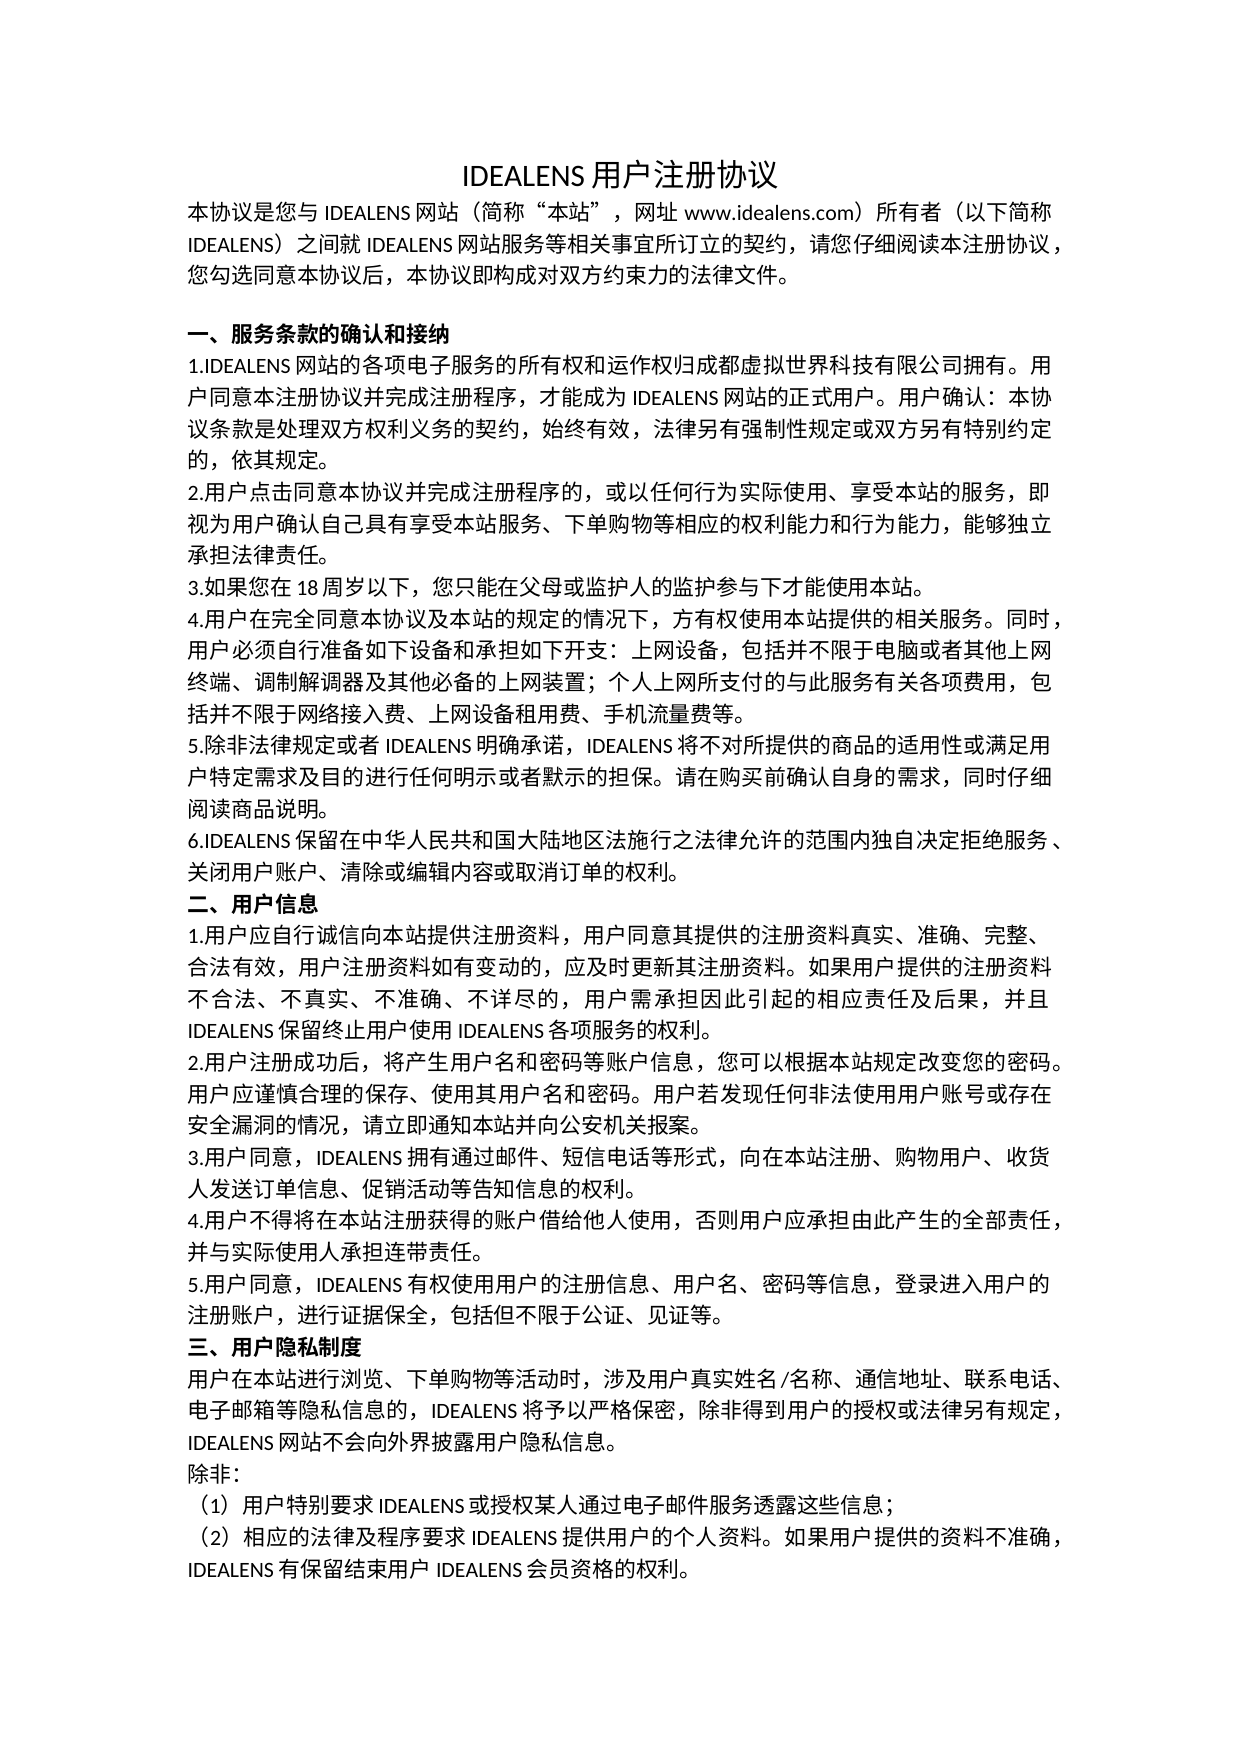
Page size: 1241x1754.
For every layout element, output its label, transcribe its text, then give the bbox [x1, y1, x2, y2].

text 本协议是您与IDEALENS网站（简称“本站”，网址www.idealens.com）所有者（以下简称IDEALENS）之间就IDEALENS网站服务等相关事宜所订立的契约，请您仔细阅读本注册协议，您勾选同意本协议后，本协议即构成对双方约束力的法律文件。 [187, 195, 1053, 290]
text 4.用户在完全同意本协议及本站的规定的情况下，方有权使用本站提供的相关服务。同时，用户必须自行准备如下设备和承担如下开支：上网设备，包括并不限于电脑或者其他上网终端、调制解调器及其他必备的上网装置；个人上网所支付的与此服务有关各项费用，包括并不限于网络接入费、上网设备租用费、手机流量费等。 [187, 602, 1053, 728]
text 三、用户隐私制度 [187, 1330, 1053, 1362]
text 1.用户应自行诚信向本站提供注册资料，用户同意其提供的注册资料真实、准确、完整、合法有效，用户注册资料如有变动的，应及时更新其注册资料。如果用户提供的注册资料不合法、不真实、不准确、不详尽的，用户需承担因此引起的相应责任及后果，并且IDEALENS保留终止用户使用IDEALENS各项服务的权利。 [187, 918, 1053, 1045]
text 2.用户点击同意本协议并完成注册程序的，或以任何行为实际使用、享受本站的服务，即视为用户确认自己具有享受本站服务、下单购物等相应的权利能力和行为能力，能够独立承担法律责任。 [187, 475, 1053, 570]
text 除非： [187, 1457, 1053, 1488]
text IDEALENS用户注册协议 [187, 150, 1053, 195]
text 5.用户同意，IDEALENS有权使用用户的注册信息、用户名、密码等信息，登录进入用户的注册账户，进行证据保全，包括但不限于公证、见证等。 [187, 1267, 1053, 1330]
text （2）相应的法律及程序要求IDEALENS提供用户的个人资料。如果用户提供的资料不准确，IDEALENS有保留结束用户IDEALENS会员资格的权利。 [187, 1520, 1053, 1583]
text 3.用户同意，IDEALENS拥有通过邮件、短信电话等形式，向在本站注册、购物用户、收货人发送订单信息、促销活动等告知信息的权利。 [187, 1140, 1053, 1203]
text 6.IDEALENS保留在中华人民共和国大陆地区法施行之法律允许的范围内独自决定拒绝服务、关闭用户账户、清除或编辑内容或取消订单的权利。 [187, 823, 1053, 887]
text 1.IDEALENS网站的各项电子服务的所有权和运作权归成都虚拟世界科技有限公司拥有。用户同意本注册协议并完成注册程序，才能成为IDEALENS网站的正式用户。用户确认：本协议条款是处理双方权利义务的契约，始终有效，法律另有强制性规定或双方另有特别约定的，依其规定。 [187, 348, 1053, 475]
text 3.如果您在18周岁以下，您只能在父母或监护人的监护参与下才能使用本站。 [187, 570, 1053, 602]
text 5.除非法律规定或者IDEALENS明确承诺，IDEALENS将不对所提供的商品的适用性或满足用户特定需求及目的进行任何明示或者默示的担保。请在购买前确认自身的需求，同时仔细阅读商品说明。 [187, 728, 1053, 823]
text （1）用户特别要求IDEALENS或授权某人通过电子邮件服务透露这些信息； [187, 1488, 1053, 1520]
text 二、用户信息 [187, 887, 1053, 918]
text 用户在本站进行浏览、下单购物等活动时，涉及用户真实姓名/名称、通信地址、联系电话、电子邮箱等隐私信息的，IDEALENS将予以严格保密，除非得到用户的授权或法律另有规定，IDEALENS网站不会向外界披露用户隐私信息。 [187, 1362, 1053, 1457]
text 4.用户不得将在本站注册获得的账户借给他人使用，否则用户应承担由此产生的全部责任，并与实际使用人承担连带责任。 [187, 1203, 1053, 1267]
text 2.用户注册成功后，将产生用户名和密码等账户信息，您可以根据本站规定改变您的密码。用户应谨慎合理的保存、使用其用户名和密码。用户若发现任何非法使用用户账号或存在安全漏洞的情况，请立即通知本站并向公安机关报案。 [187, 1045, 1053, 1140]
text 一、服务条款的确认和接纳 [187, 317, 1053, 348]
